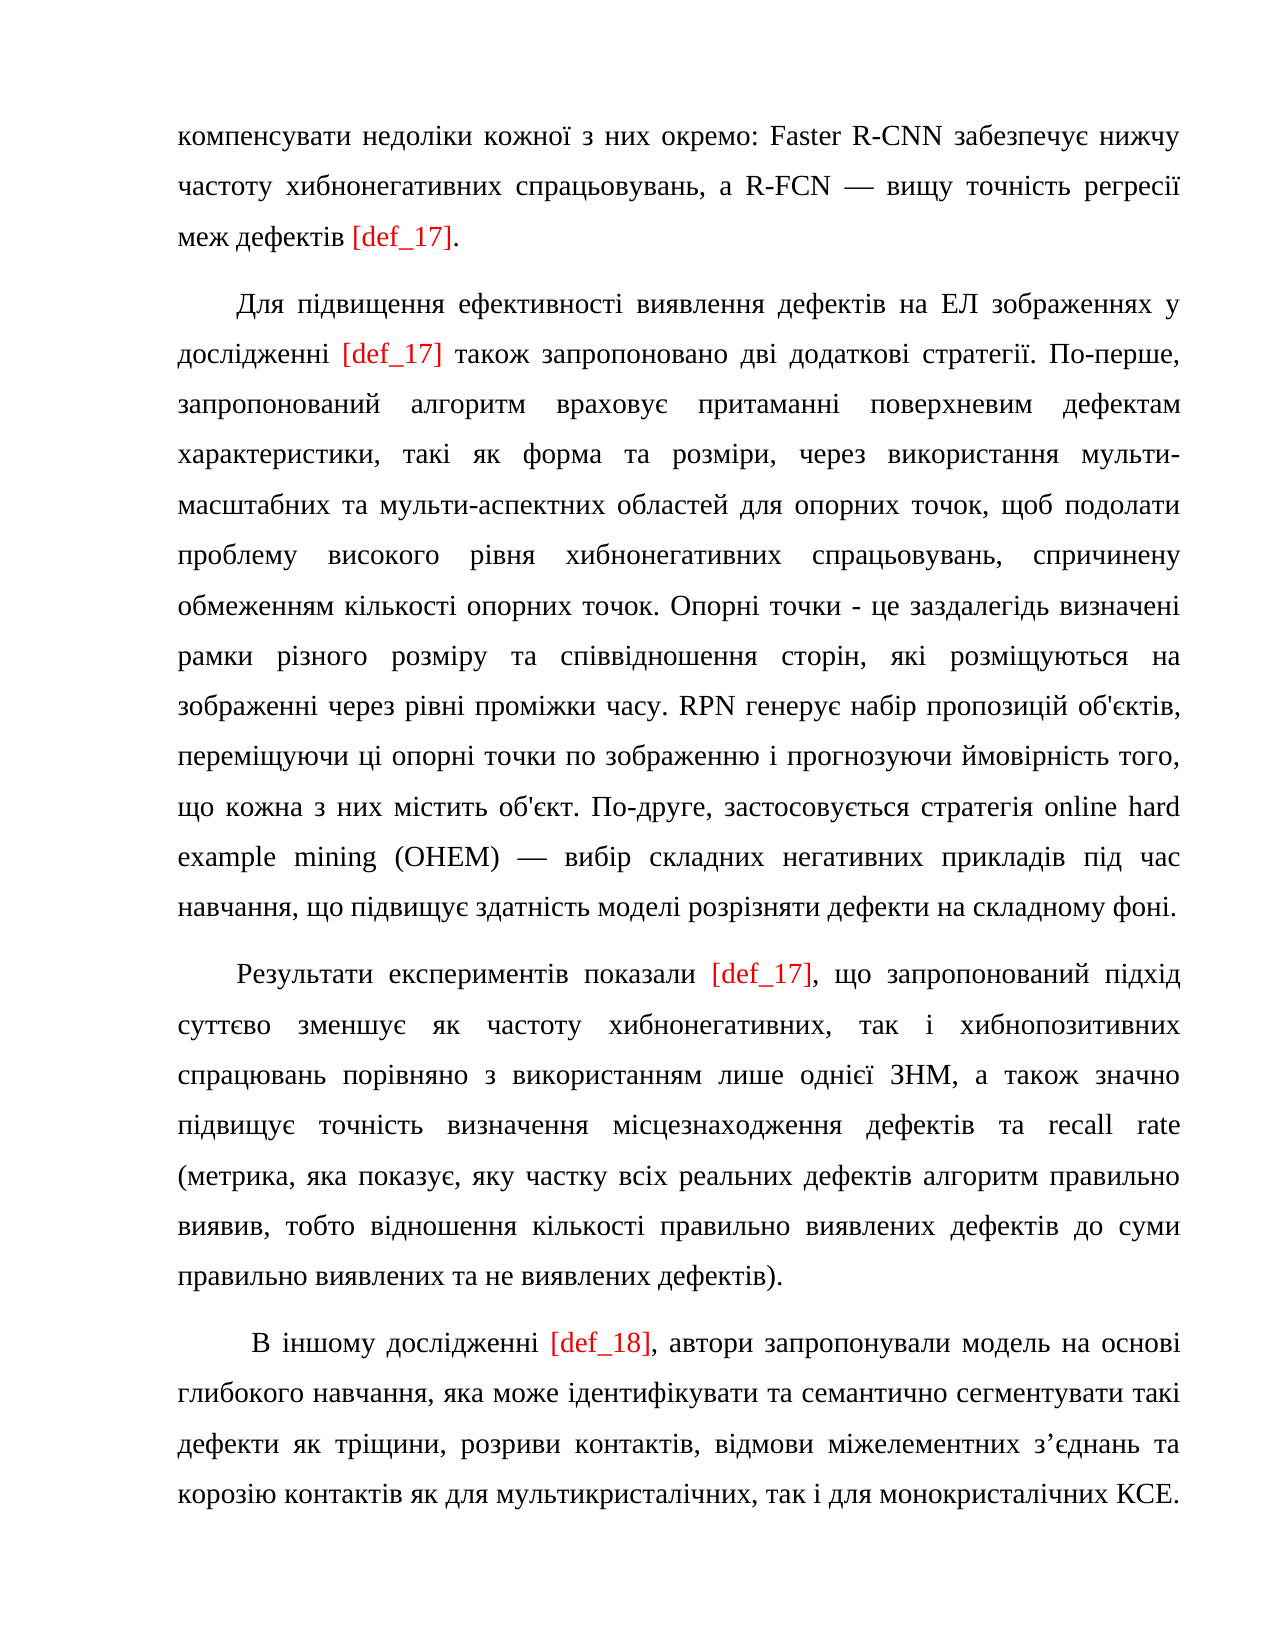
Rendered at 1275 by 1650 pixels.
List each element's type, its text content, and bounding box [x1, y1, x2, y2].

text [177, 118, 1181, 252]
text Для підвищення ефективності виявлення дефектів на ЕЛ зображеннях у дослідженні [def_17] також запропоновано дві додаткові стратегії. По-перше, запропонований алгоритм враховує притаманні поверхневим дефектам характеристики, такі як форма та розміри, через використання мульти-масштабних та мульти-аспектних областей для опорних точок, щоб подолати проблему високого рівня хибнонегативних спрацьовувань, спричинену обмеженням кількості опорних точок. Опорні точки - це заздалегідь визначені рамки різного розміру та співвідношення сторін, які розміщуються на зображенні через рівні проміжки часу. RPN генерує набір пропозицій об'єктів, переміщуючи ці опорні точки по зображенню і прогнозуючи ймовірність того, що кожна з них містить об'єкт. По-друге, застосовується стратегія online hard example mining (OHEM) — вибір складних негативних прикладів під час навчання, що підвищує здатність моделі розрізняти дефекти на складному фоні. [177, 286, 1181, 923]
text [177, 1325, 1181, 1510]
text Результати експериментів показали [def_17], що запропонований підхід суттєво зменшує як частоту хибнонегативних, так і хибнопозитивних спрацювань порівняно з використанням лише однієї ЗНМ, а також значно підвищує точність визначення місцезнаходження дефектів та recall rate (метрика, яка показує, яку частку всіх реальних дефектів алгоритм правильно виявив, тобто відношення кількості правильно виявлених дефектів до суми правильно виявлених та не виявлених дефектів). [177, 956, 1181, 1292]
